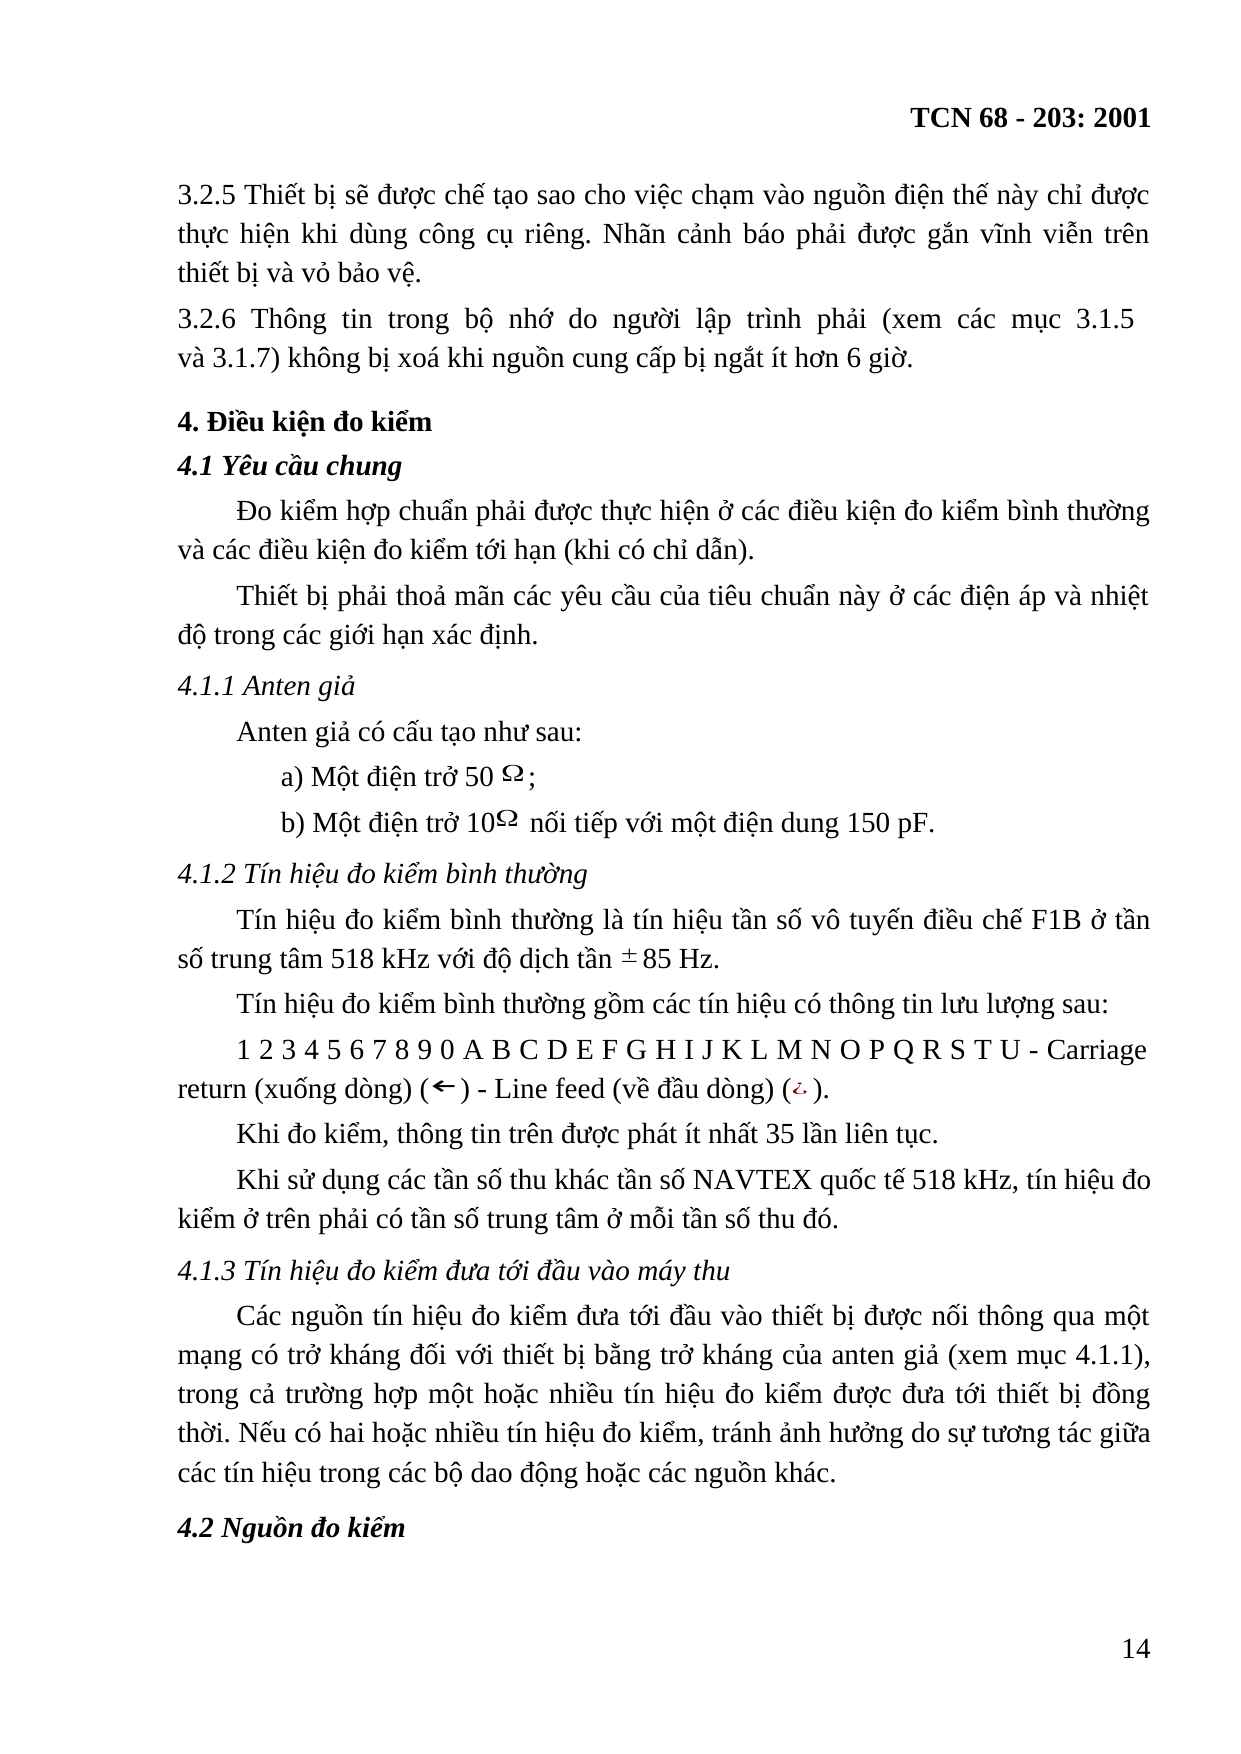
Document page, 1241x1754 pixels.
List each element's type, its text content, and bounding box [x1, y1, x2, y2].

text Anten giả có cấu tạo như sau: [177, 714, 1152, 747]
text 4. Điều kiện đo kiểm [177, 404, 1152, 438]
text 3.2.5 Thiết bị sẽ được chế tạo sao cho việc chạm vào nguồn điện thế này chỉ được thực hiện khi dùng công cụ riêng. Nhãn cảnh báo phải được gắn vĩnh viễn trên thiết bị và vỏ bảo vệ. [177, 177, 1152, 289]
text 4.1.1 Anten giả [177, 668, 1152, 702]
text Các nguồn tín hiệu đo kiểm đưa tới đầu vào thiết bị được nối thông qua một mạng có trở kháng đối với thiết bị bằng trở kháng của anten giả (xem mục 4.1.1), trong cả trường hợp một hoặc nhiều tín hiệu đo kiểm được đưa tới thiết bị đồng thời. Nếu có hai hoặc nhiều tín hiệu đo kiểm, tránh ảnh hưởng do sự tương tác giữa các tín hiệu trong các bộ dao động hoặc các nguồn khác. [177, 1298, 1152, 1488]
text 4.1.3 Tín hiệu đo kiểm đưa tới đầu vào máy thu [177, 1253, 1152, 1286]
text Khi sử dụng các tần số thu khác tần số NAVTEX quốc tế 518 kHz, tín hiệu đo kiểm ở trên phải có tần số trung tâm ở mỗi tần số thu đó. [177, 1162, 1152, 1234]
text 4.1 Yêu cầu chung [177, 448, 1152, 481]
text b) Một điện trở 10 nối tiếp với một điện dung 150 pF. [177, 805, 1152, 838]
text a) Một điện trở 50 ; [177, 759, 1152, 793]
text 4.2 Nguồn đo kiểm [177, 1511, 1152, 1544]
text Tín hiệu đo kiểm bình thường gồm các tín hiệu có thông tin lưu lượng sau: [177, 986, 1152, 1020]
text Tín hiệu đo kiểm bình thường là tín hiệu tần số vô tuyến điều chế F1B ở tần số trung tâm 518 kHz với độ dịch tần 85 Hz. [177, 902, 1152, 974]
text 4.1.2 Tín hiệu đo kiểm bình thường [177, 856, 1152, 890]
text 1 2 3 4 5 6 7 8 9 0 A B C D E F G H I J K L M N O P Q R S T U - Carriage return (xuống dòng) () - Line feed (về đầu dòng) (). [177, 1032, 1152, 1104]
text Đo kiểm hợp chuẩn phải được thực hiện ở các điều kiện đo kiểm bình thường và các điều kiện đo kiểm tới hạn (khi có chỉ dẫn). [177, 493, 1152, 566]
text 3.2.6 Thông tin trong bộ nhớ do người lập trình phải (xem các mục 3.1.5 và 3.1.7) không bị xoá khi nguồn cung cấp bị ngắt ít hơn 6 giờ. [177, 301, 1152, 374]
text Thiết bị phải thoả mãn các yêu cầu của tiêu chuẩn này ở các điện áp và nhiệt độ trong các giới hạn xác định. [177, 578, 1152, 650]
text Khi đo kiểm, thông tin trên được phát ít nhất 35 lần liên tục. [177, 1116, 1152, 1150]
